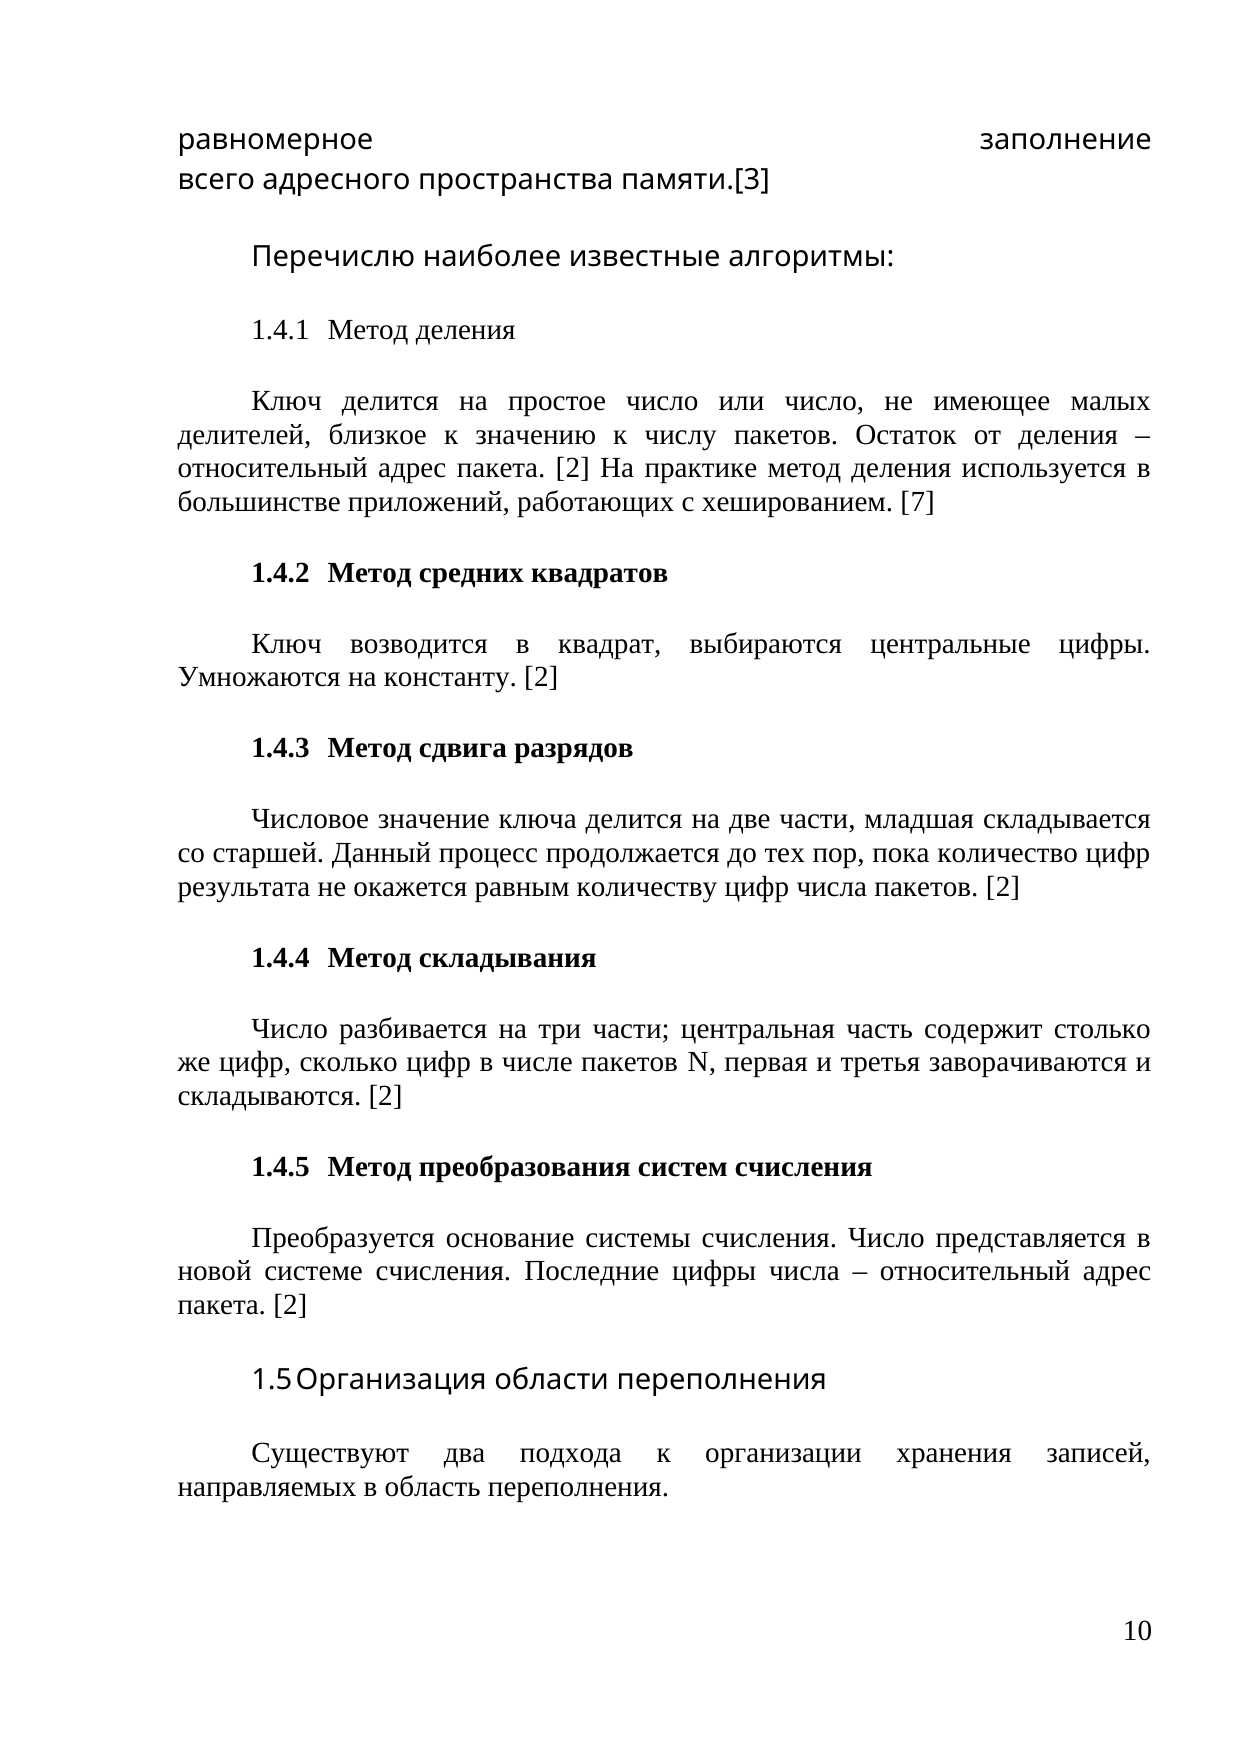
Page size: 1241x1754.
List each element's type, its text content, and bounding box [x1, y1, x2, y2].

text Перечислю наиболее известные алгоритмы: [177, 235, 1152, 275]
list Метод преобразования систем счисления [251, 1149, 1152, 1182]
list Организация области переполнения [251, 1358, 1152, 1398]
text Число разбивается на три части; центральная часть содержит столько же цифр, сколько цифр в числе пакетов N, первая и третья заворачиваются и складываются. [2] [177, 1011, 1152, 1111]
text Существуют два подхода к организации хранения записей, направляемых в область переполнения. [177, 1435, 1152, 1502]
text Числовое значение ключа делится на две части, младшая складывается со старшей. Данный процесс продолжается до тех пор, пока количество цифр результата не окажется равным количеству цифр числа пакетов. [2] [177, 802, 1152, 902]
text Ключ делится на простое число или число, не имеющее малых делителей, близкое к значению к числу пакетов. Остаток от деления – относительный адрес пакета. [2] На практике метод деления используется в большинстве приложений, работающих с хешированием. [7] [177, 383, 1152, 517]
list Метод складывания [251, 940, 1152, 973]
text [177, 118, 1152, 198]
text Ключ возводится в квадрат, выбираются центральные цифры. Умножаются на константу. [2] [177, 626, 1152, 693]
list Метод сдвига разрядов [251, 731, 1152, 764]
text Преобразуется основание системы счисления. Число представляется в новой системе счисления. Последние цифры числа – относительный адрес пакета. [2] [177, 1220, 1152, 1321]
list Метод средних квадратов [251, 555, 1152, 588]
list Метод деления [251, 312, 1152, 346]
